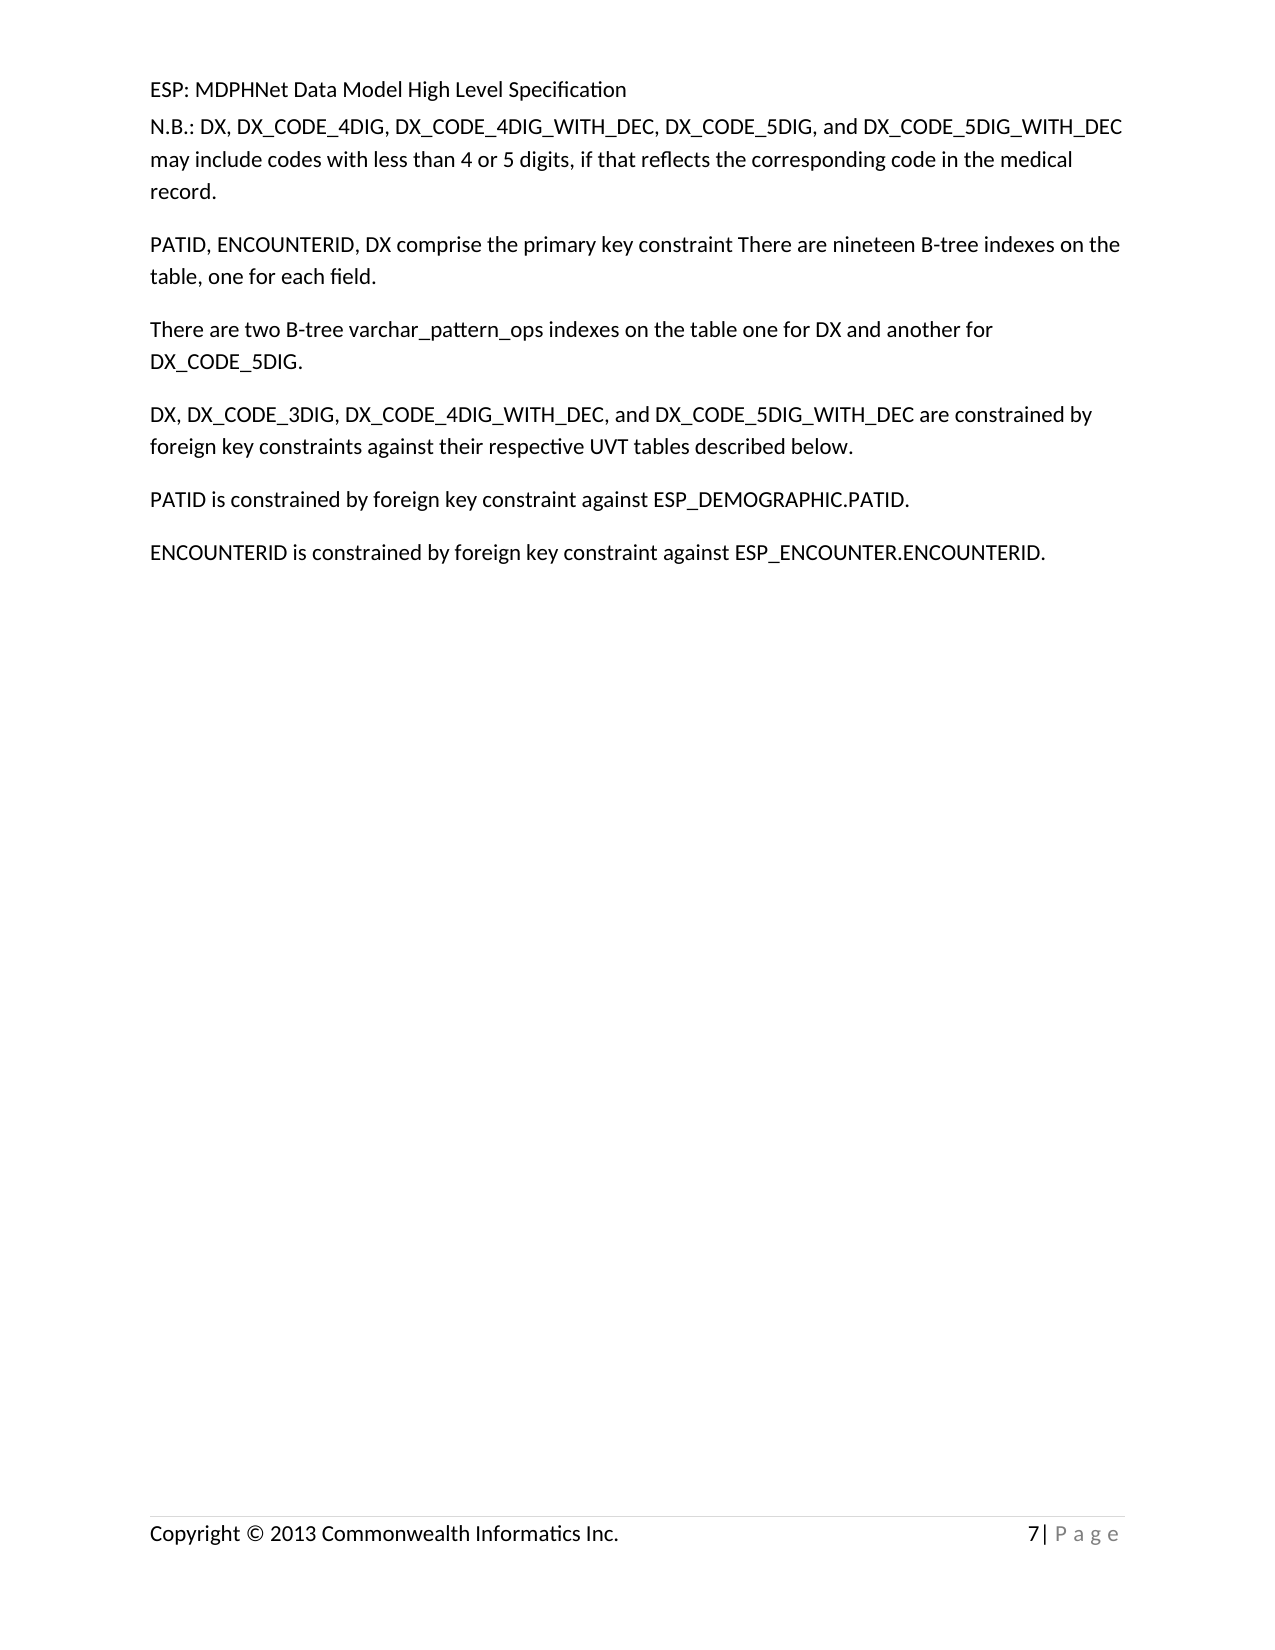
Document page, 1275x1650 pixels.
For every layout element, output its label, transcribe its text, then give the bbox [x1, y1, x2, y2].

text PATID, ENCOUNTERID, DX comprise the primary key constraint There are nineteen B-tree indexes on the table, one for each field. [150, 230, 1125, 290]
text N.B.: DX, DX_CODE_4DIG, DX_CODE_4DIG_WITH_DEC, DX_CODE_5DIG, and DX_CODE_5DIG_WITH_DEC may include codes with less than 4 or 5 digits, if that reflects the corresponding code in the medical record. [150, 112, 1125, 205]
text DX, DX_CODE_3DIG, DX_CODE_4DIG_WITH_DEC, and DX_CODE_5DIG_WITH_DEC are constrained by foreign key constraints against their respective UVT tables described below. [150, 400, 1125, 461]
text PATID is constrained by foreign key constraint against ESP_DEMOGRAPHIC.PATID. [150, 486, 1125, 513]
text There are two B-tree varchar_pattern_ops indexes on the table one for DX and another for DX_CODE_5DIG. [150, 315, 1125, 375]
text ENCOUNTERID is constrained by foreign key constraint against ESP_ENCOUNTER.ENCOUNTERID. [150, 538, 1125, 567]
